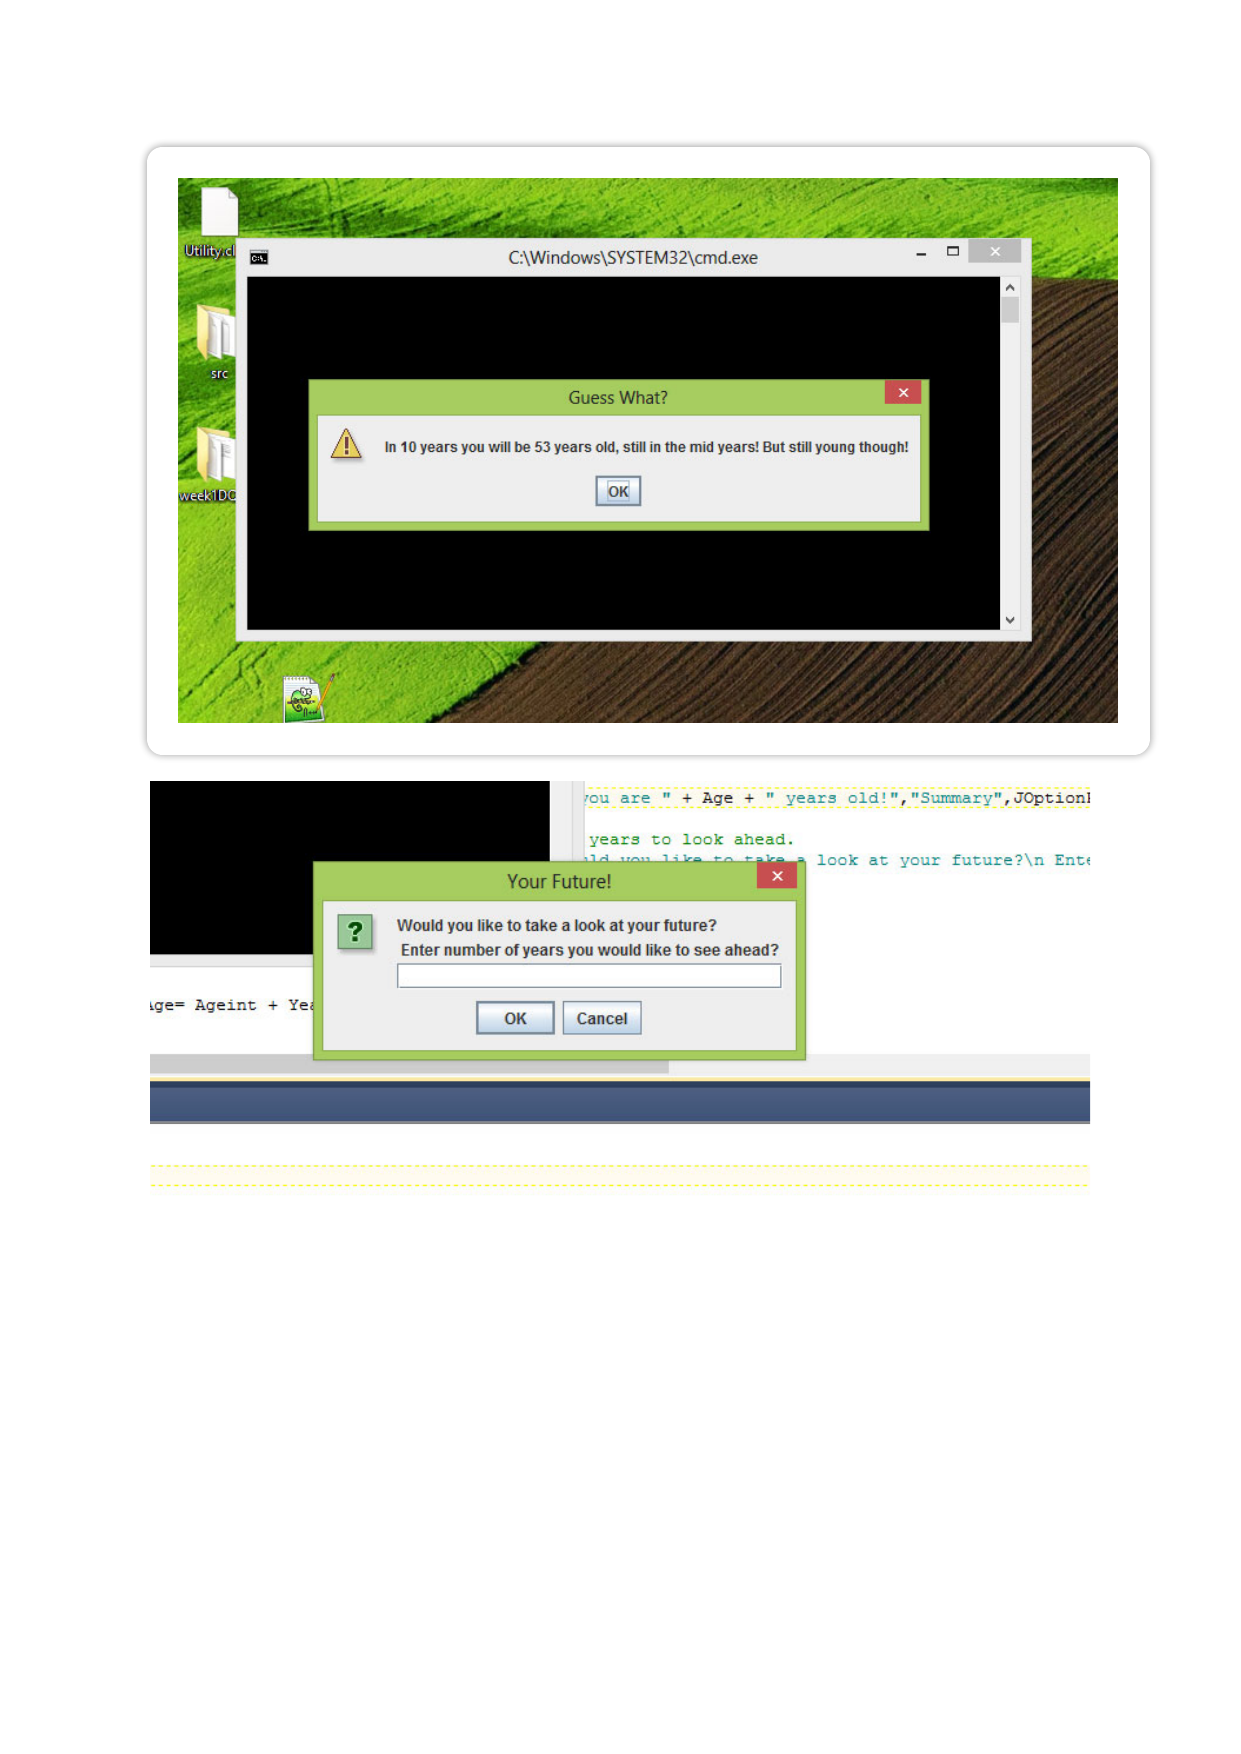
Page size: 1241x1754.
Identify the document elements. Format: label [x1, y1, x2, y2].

picture [178, 178, 1118, 723]
picture [150, 781, 1091, 1238]
